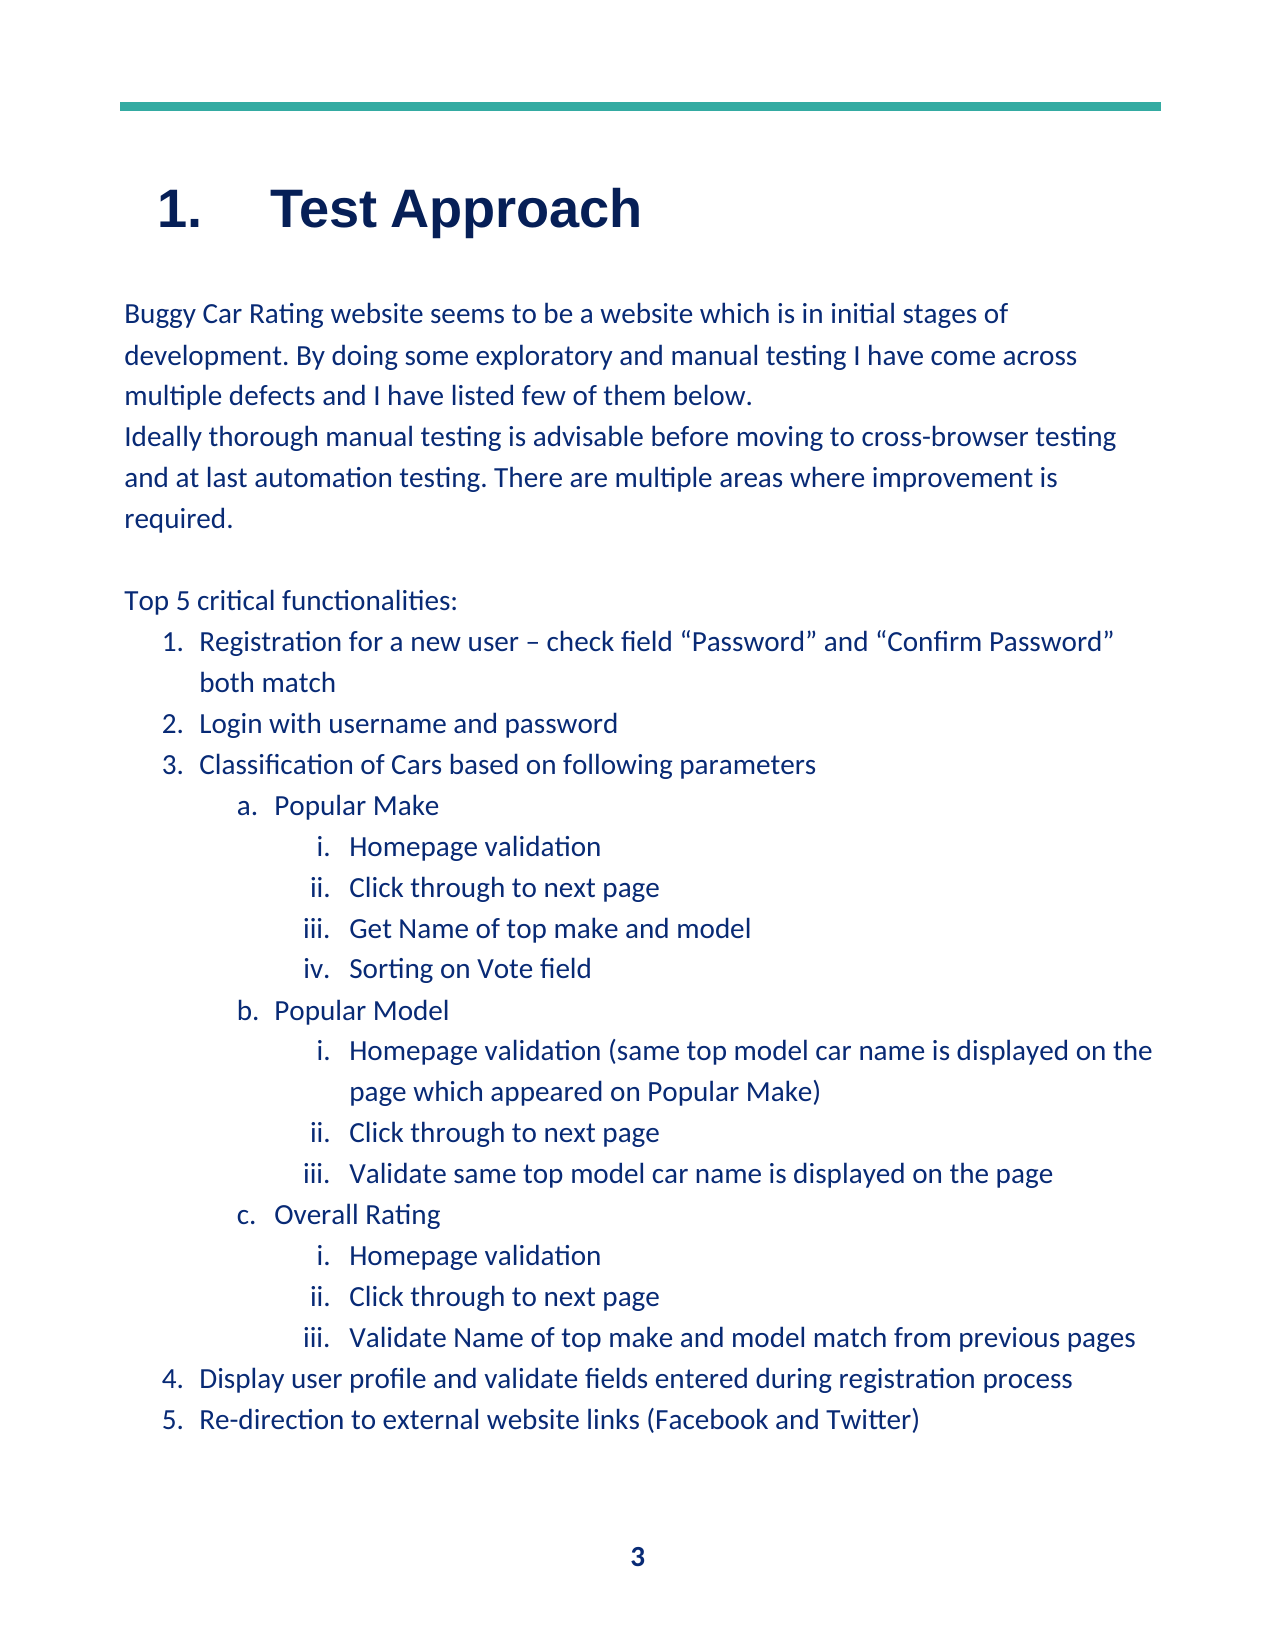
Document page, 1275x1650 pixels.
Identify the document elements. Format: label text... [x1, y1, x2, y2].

subtitle Test Approach [157, 177, 1155, 239]
table_header Buggy Car Rating website seems to be a website which is in initial stages of development. By doing some exploratory and manual testing I have come across multiple defects and I have listed few of them below. Ideally thorough manual testing is advisable before moving to cross-browser testing and at last automation testing. There are multiple areas where improvement is required. Top 5 critical functionalities: Registration for a new user – check field “Password” and “Confirm Password” both match Login with username and password Classification of Cars based on following parameters Popular Make Homepage validation Click through to next page Get Name of top make and model Sorting on Vote field Popular Model Homepage validation (same top model car name is displayed on the page which appeared on Popular Make) Click through to next page Validate same top model car name is displayed on the page Overall Rating Homepage validation Click through to next page Validate Name of top make and model match from previous pages Display user profile and validate fields entered during registration process Re-direction to external website links (Facebook and Twitter) [124, 255, 1166, 1442]
